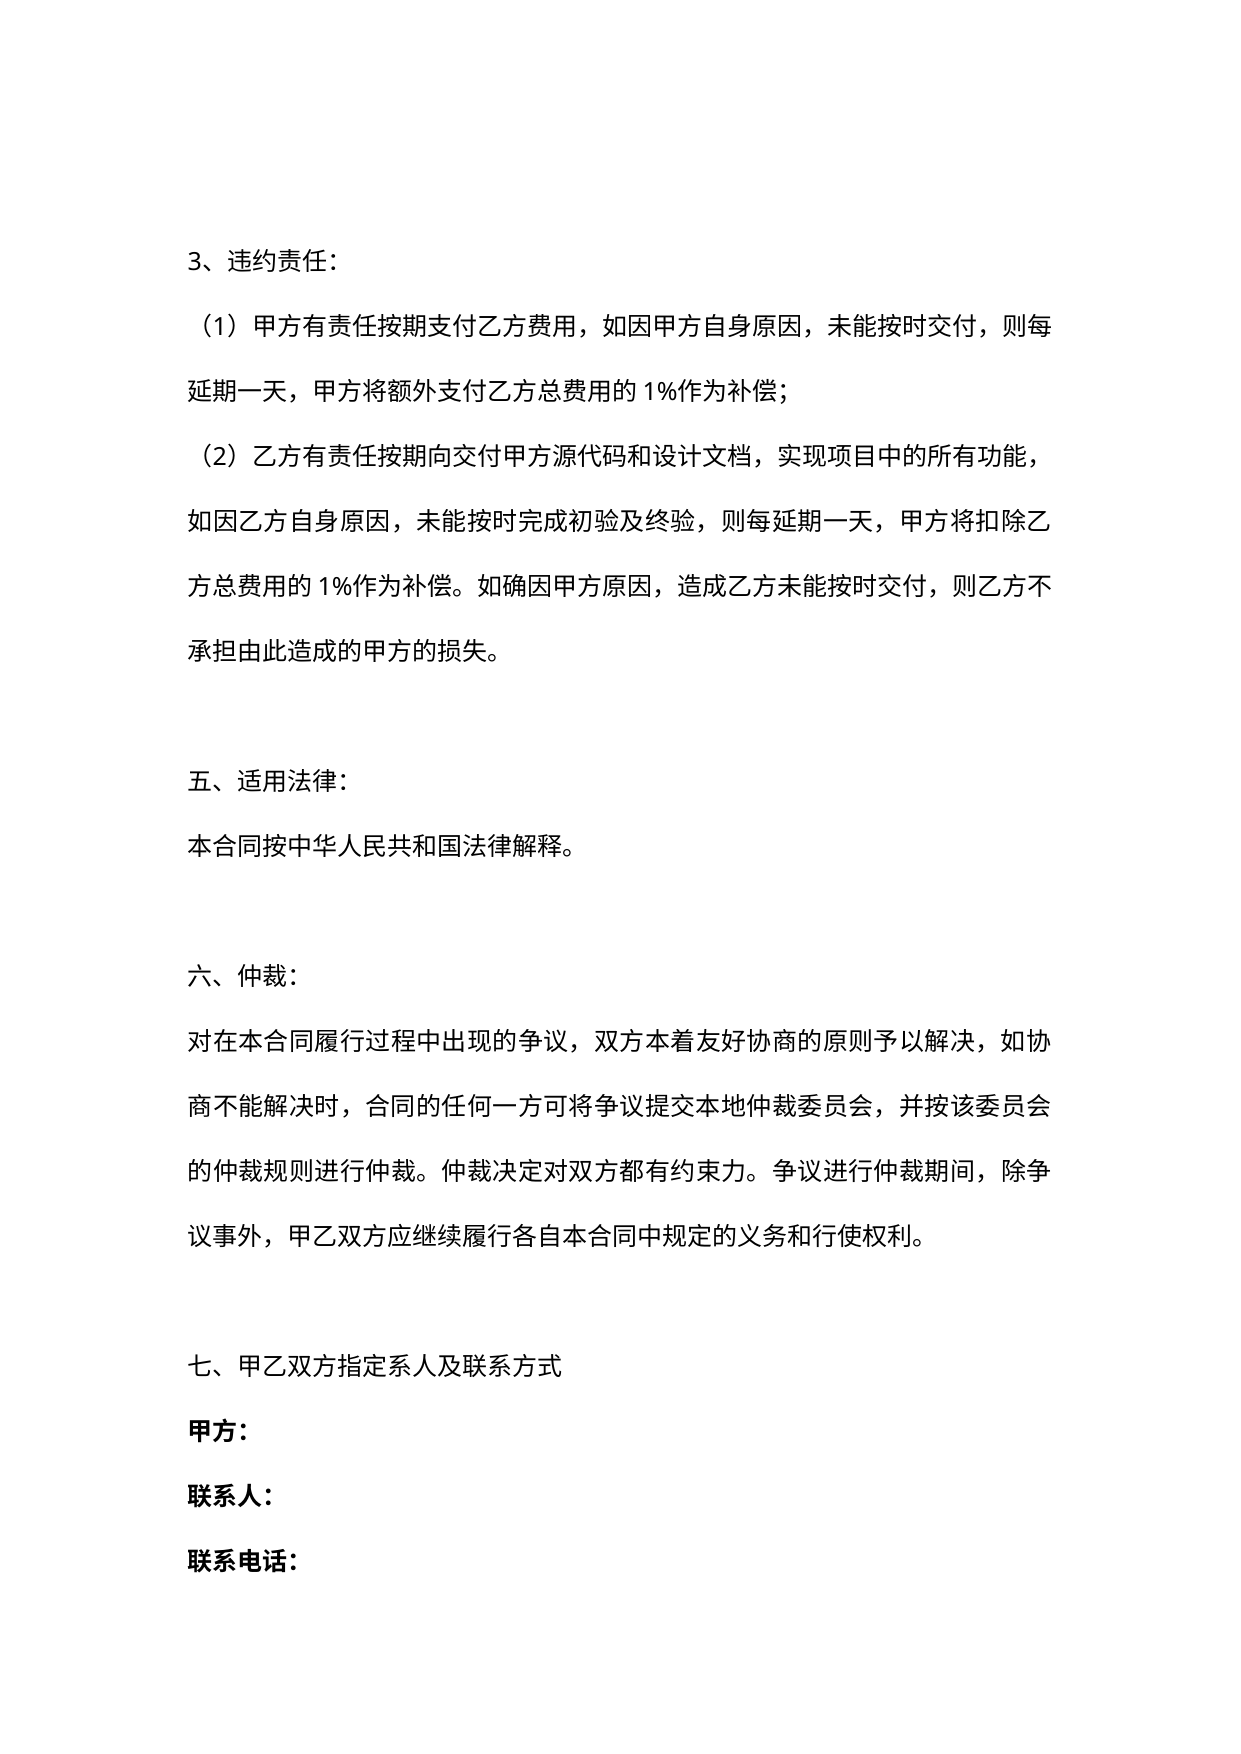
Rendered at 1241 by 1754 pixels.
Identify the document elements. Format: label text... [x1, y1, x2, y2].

text 本合同按中华人民共和国法律解释。 [187, 812, 1053, 877]
text （1）甲方有责任按期支付乙方费用，如因甲方自身原因，未能按时交付，则每延期一天，甲方将额外支付乙方总费用的1%作为补偿； [187, 292, 1053, 422]
text 联系电话： [187, 1527, 1053, 1592]
text 六、仲裁： [187, 942, 1053, 1007]
text （2）乙方有责任按期向交付甲方源代码和设计文档，实现项目中的所有功能，如因乙方自身原因，未能按时完成初验及终验，则每延期一天，甲方将扣除乙方总费用的1%作为补偿。如确因甲方原因，造成乙方未能按时交付，则乙方不承担由此造成的甲方的损失。 [187, 422, 1053, 682]
text 五、适用法律： [187, 747, 1053, 812]
text 对在本合同履行过程中出现的争议，双方本着友好协商的原则予以解决，如协商不能解决时，合同的任何一方可将争议提交本地仲裁委员会，并按该委员会的仲裁规则进行仲裁。仲裁决定对双方都有约束力。争议进行仲裁期间，除争议事外，甲乙双方应继续履行各自本合同中规定的义务和行使权利。 [187, 1007, 1053, 1267]
text 联系人： [187, 1462, 1053, 1527]
text 甲方： [187, 1397, 1053, 1462]
text 七、甲乙双方指定系人及联系方式 [187, 1332, 1053, 1397]
text 3、违约责任： [187, 227, 1053, 292]
